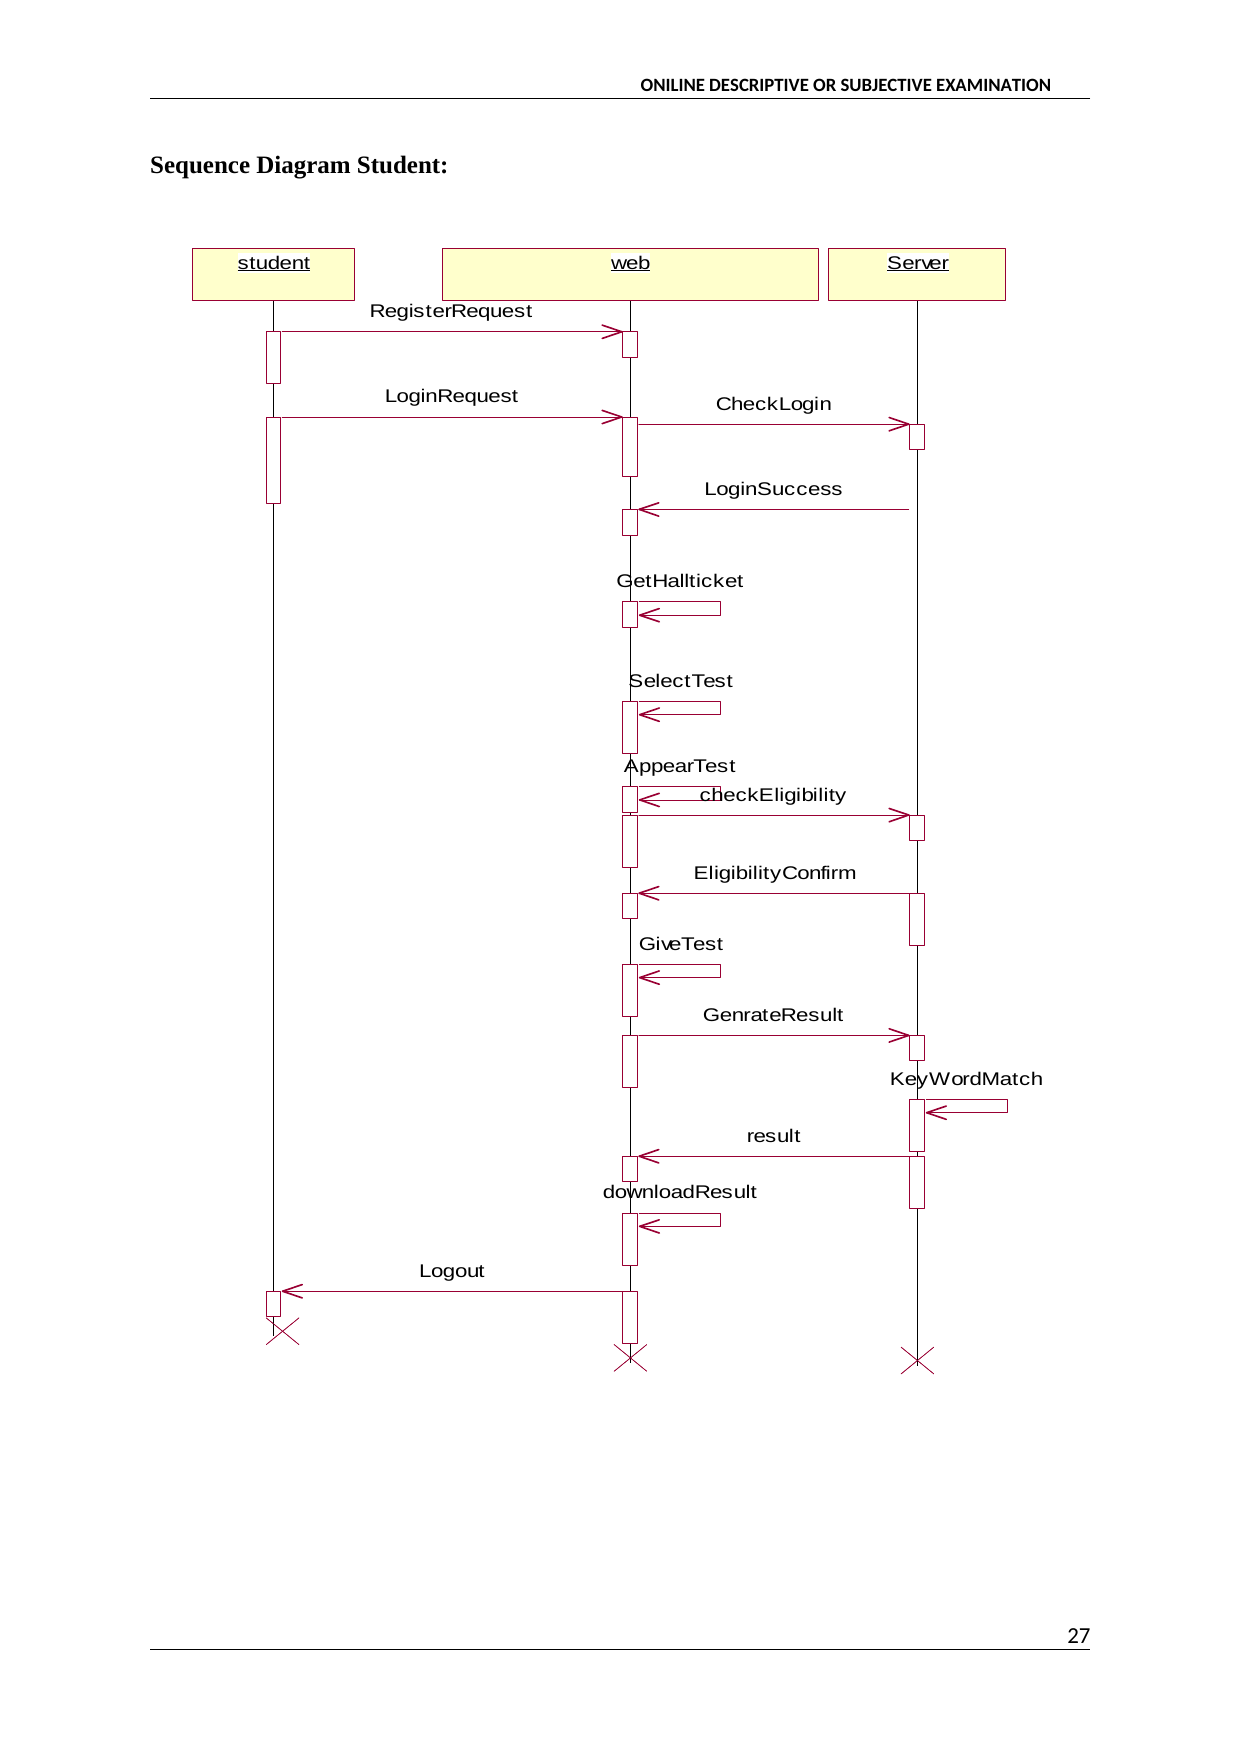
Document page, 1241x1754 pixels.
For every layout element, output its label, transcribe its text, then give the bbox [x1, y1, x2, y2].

text Sequence Diagram Student: [150, 150, 1090, 1430]
